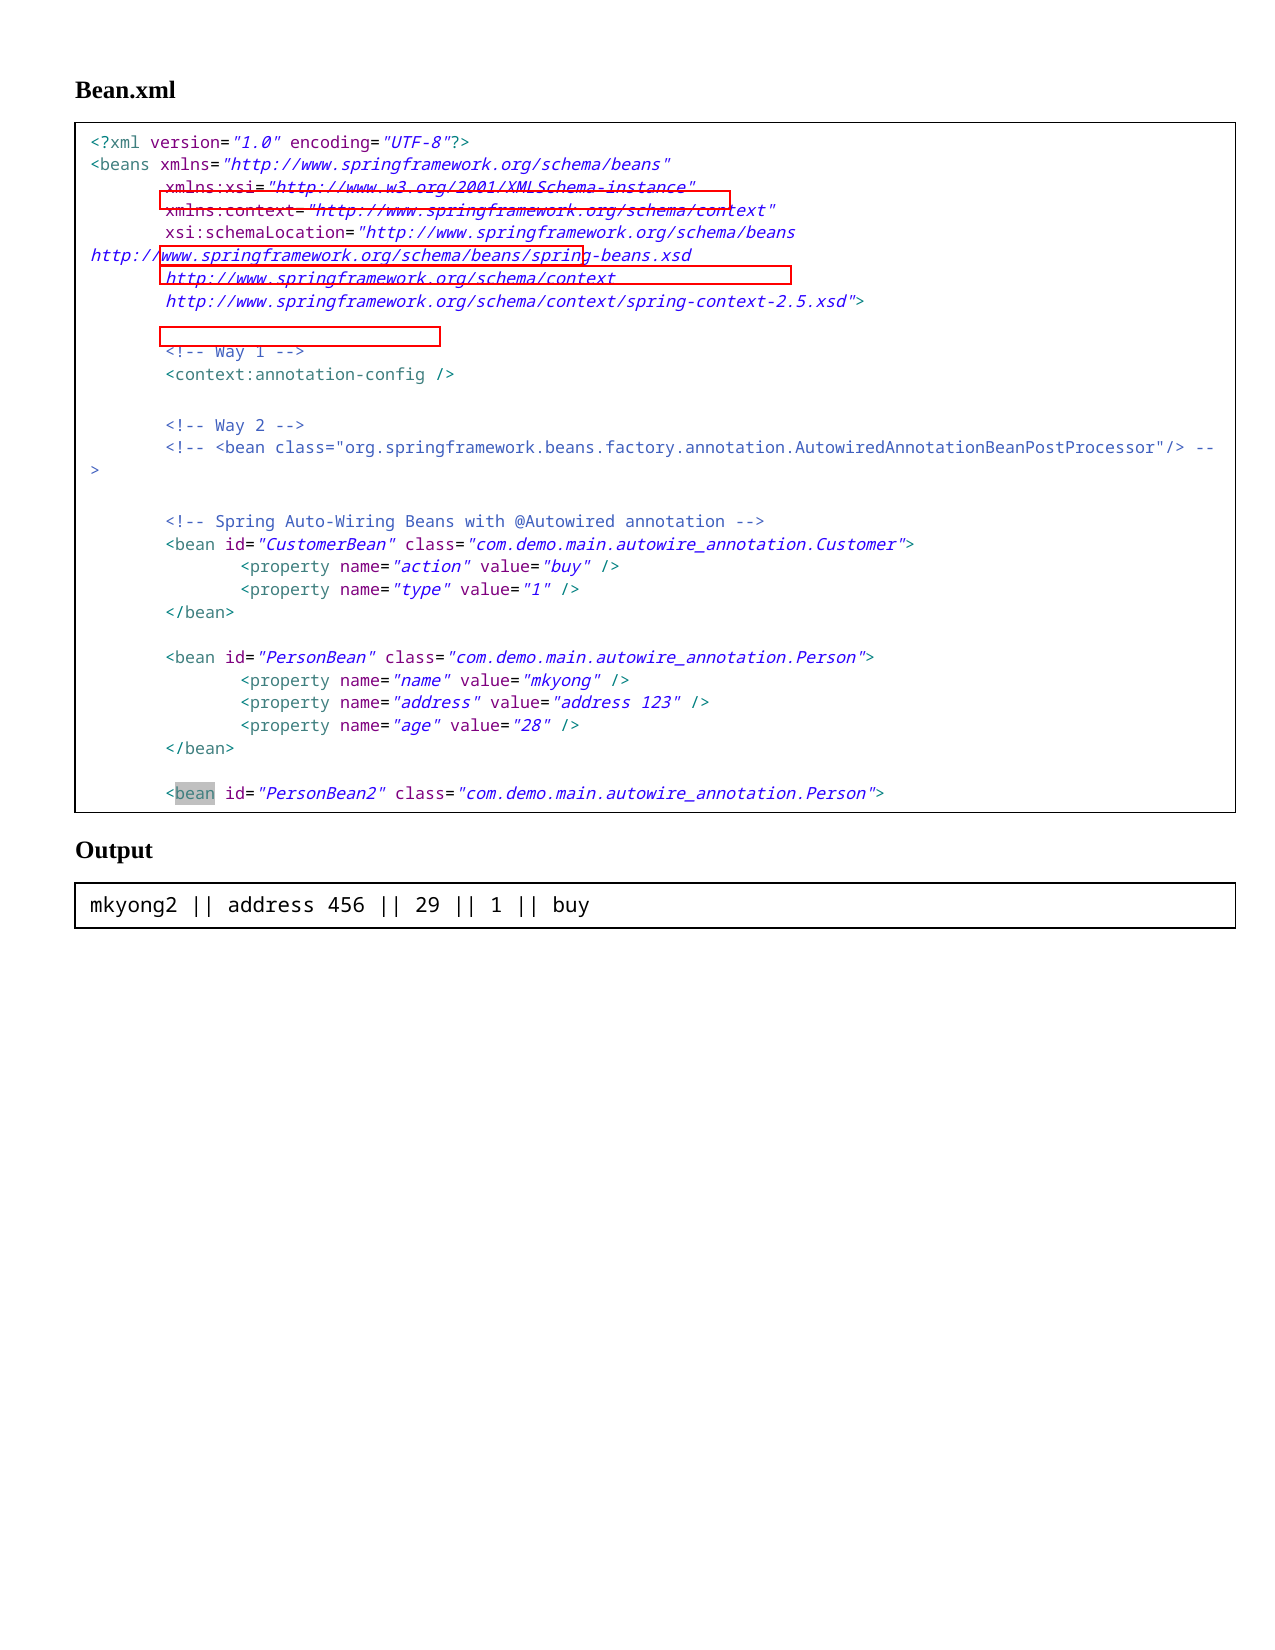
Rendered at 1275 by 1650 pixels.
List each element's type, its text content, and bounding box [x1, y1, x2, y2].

text Bean.xml [75, 75, 1200, 104]
text Output [75, 835, 1200, 864]
